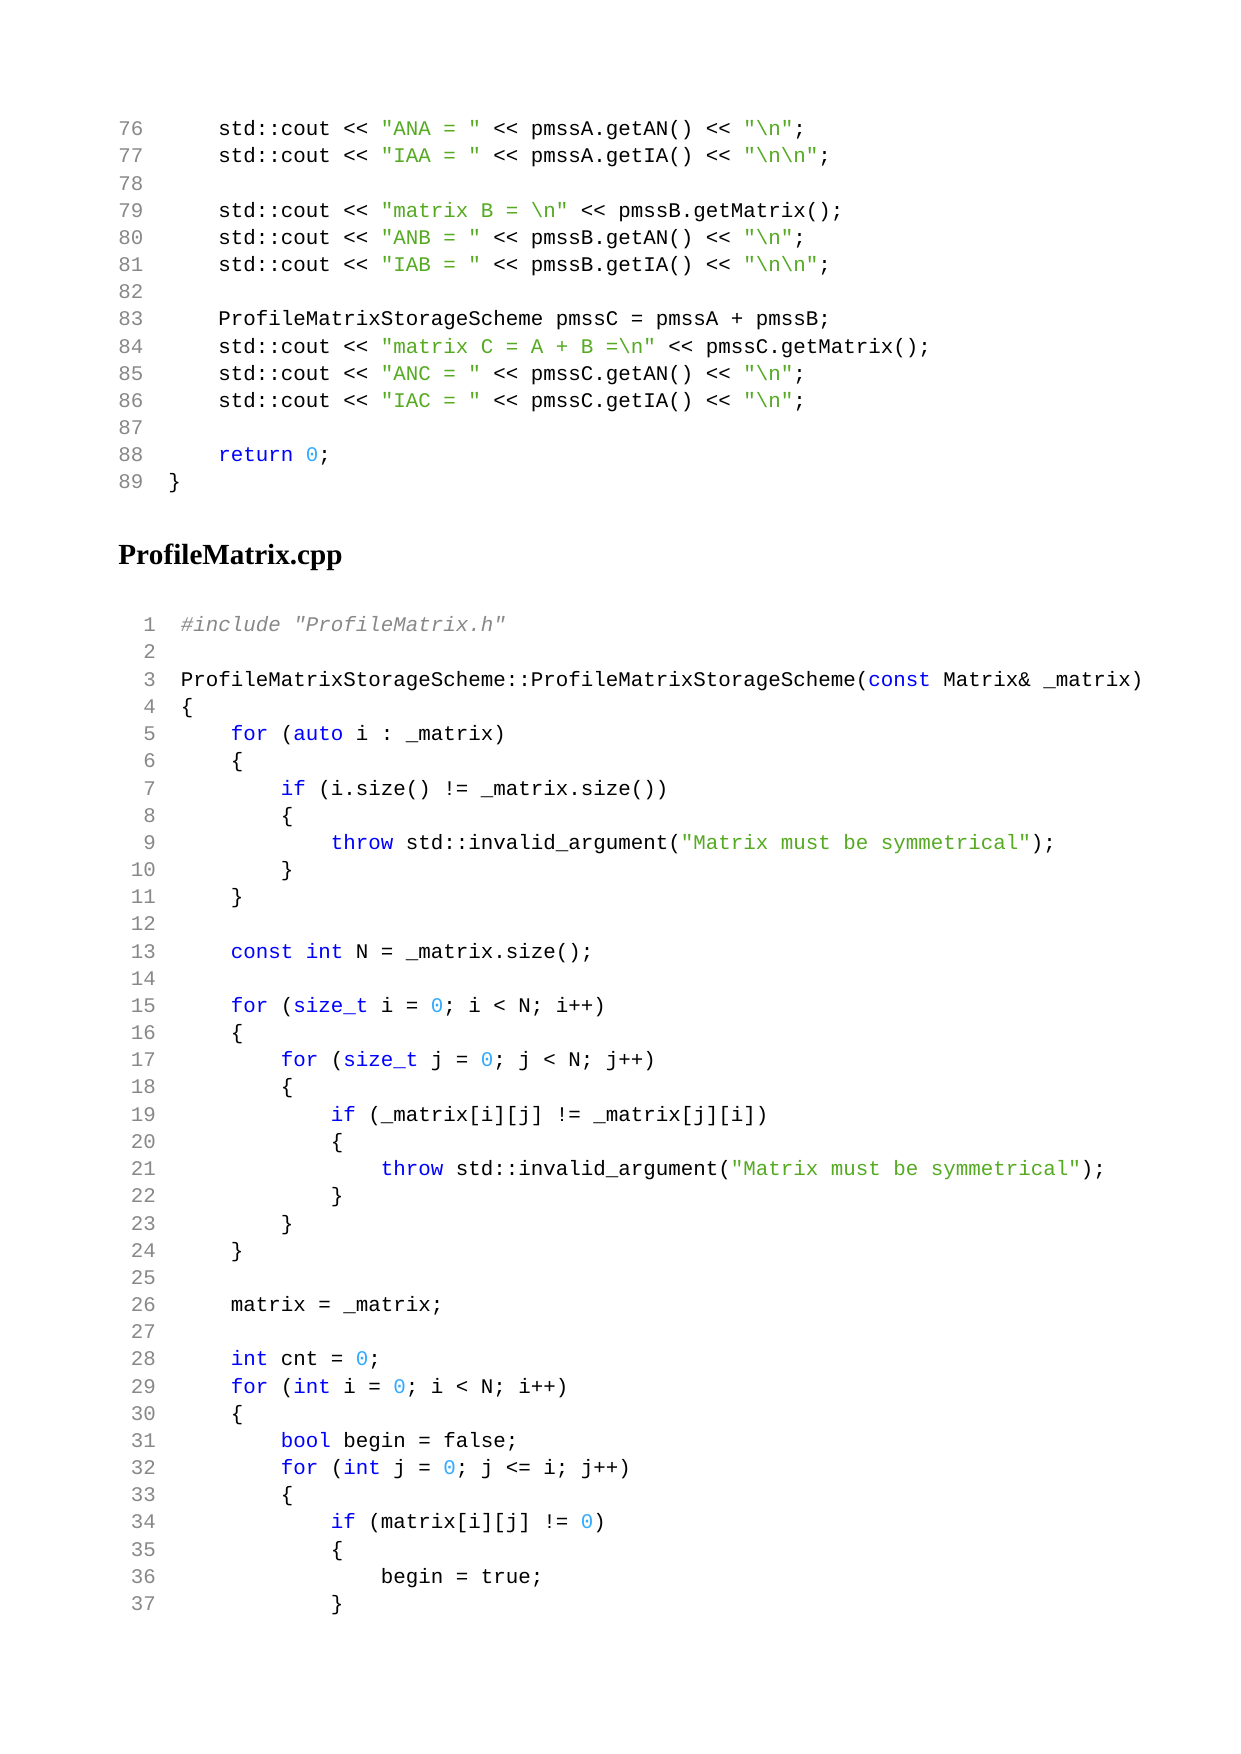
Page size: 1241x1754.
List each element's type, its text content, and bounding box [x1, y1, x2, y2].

text 87 [118, 417, 1152, 441]
text 84 std::cout << "matrix C = A + B =\n" << pmssC.getMatrix(); [118, 336, 1152, 359]
text 81 std::cout << "IAB = " << pmssB.getIA() << "\n\n"; [118, 254, 1152, 278]
text 13 const int N = _matrix.size(); [118, 941, 1152, 964]
text 11 } [118, 886, 1152, 910]
text 12 [118, 913, 1152, 937]
text 22 } [118, 1185, 1152, 1209]
text 28 int cnt = 0; [118, 1348, 1152, 1372]
text 79 std::cout << "matrix B = \n" << pmssB.getMatrix(); [118, 200, 1152, 223]
text 21 throw std::invalid_argument("Matrix must be symmetrical"); [118, 1158, 1152, 1182]
text 33 { [118, 1484, 1152, 1508]
text 30 { [118, 1403, 1152, 1426]
text 36 begin = true; [118, 1566, 1152, 1589]
text 85 std::cout << "ANC = " << pmssC.getAN() << "\n"; [118, 363, 1152, 386]
text 77 std::cout << "IAA = " << pmssA.getIA() << "\n\n"; [118, 145, 1152, 169]
text 86 std::cout << "IAC = " << pmssC.getIA() << "\n"; [118, 390, 1152, 414]
text 7 if (i.size() != _matrix.size()) [118, 777, 1152, 801]
text 8 { [118, 805, 1152, 828]
text 10 } [118, 859, 1152, 883]
text 3 ProfileMatrixStorageScheme::ProfileMatrixStorageScheme(const Matrix& _matrix) [118, 669, 1152, 692]
text 89 } [118, 472, 1152, 495]
text 83 ProfileMatrixStorageScheme pmssC = pmssA + pmssB; [118, 308, 1152, 332]
text 17 for (size_t j = 0; j < N; j++) [118, 1049, 1152, 1073]
text 15 for (size_t i = 0; i < N; i++) [118, 995, 1152, 1019]
text 25 [118, 1267, 1152, 1291]
text 35 { [118, 1539, 1152, 1562]
text 29 for (int i = 0; i < N; i++) [118, 1376, 1152, 1399]
text 18 { [118, 1077, 1152, 1100]
text 16 { [118, 1022, 1152, 1046]
text 76 std::cout << "ANA = " << pmssA.getAN() << "\n"; [118, 118, 1152, 142]
text 20 { [118, 1131, 1152, 1154]
text 78 [118, 172, 1152, 196]
text 4 { [118, 696, 1152, 719]
text 19 if (_matrix[i][j] != _matrix[j][i]) [118, 1104, 1152, 1127]
text 32 for (int j = 0; j <= i; j++) [118, 1457, 1152, 1481]
text 1 #include "ProfileMatrix.h" [118, 614, 1152, 638]
text 24 } [118, 1240, 1152, 1263]
text 37 } [118, 1593, 1152, 1617]
text 34 if (matrix[i][j] != 0) [118, 1512, 1152, 1535]
text 5 for (auto i : _matrix) [118, 723, 1152, 747]
text ProfileMatrix.cpp [118, 537, 1152, 571]
text 14 [118, 968, 1152, 991]
text 9 throw std::invalid_argument("Matrix must be symmetrical"); [118, 832, 1152, 856]
text 6 { [118, 750, 1152, 774]
text 23 } [118, 1212, 1152, 1236]
text 26 matrix = _matrix; [118, 1294, 1152, 1318]
text 82 [118, 281, 1152, 305]
text 88 return 0; [118, 444, 1152, 468]
text 2 [118, 642, 1152, 665]
text 80 std::cout << "ANB = " << pmssB.getAN() << "\n"; [118, 227, 1152, 251]
text 27 [118, 1321, 1152, 1345]
text 31 bool begin = false; [118, 1430, 1152, 1454]
